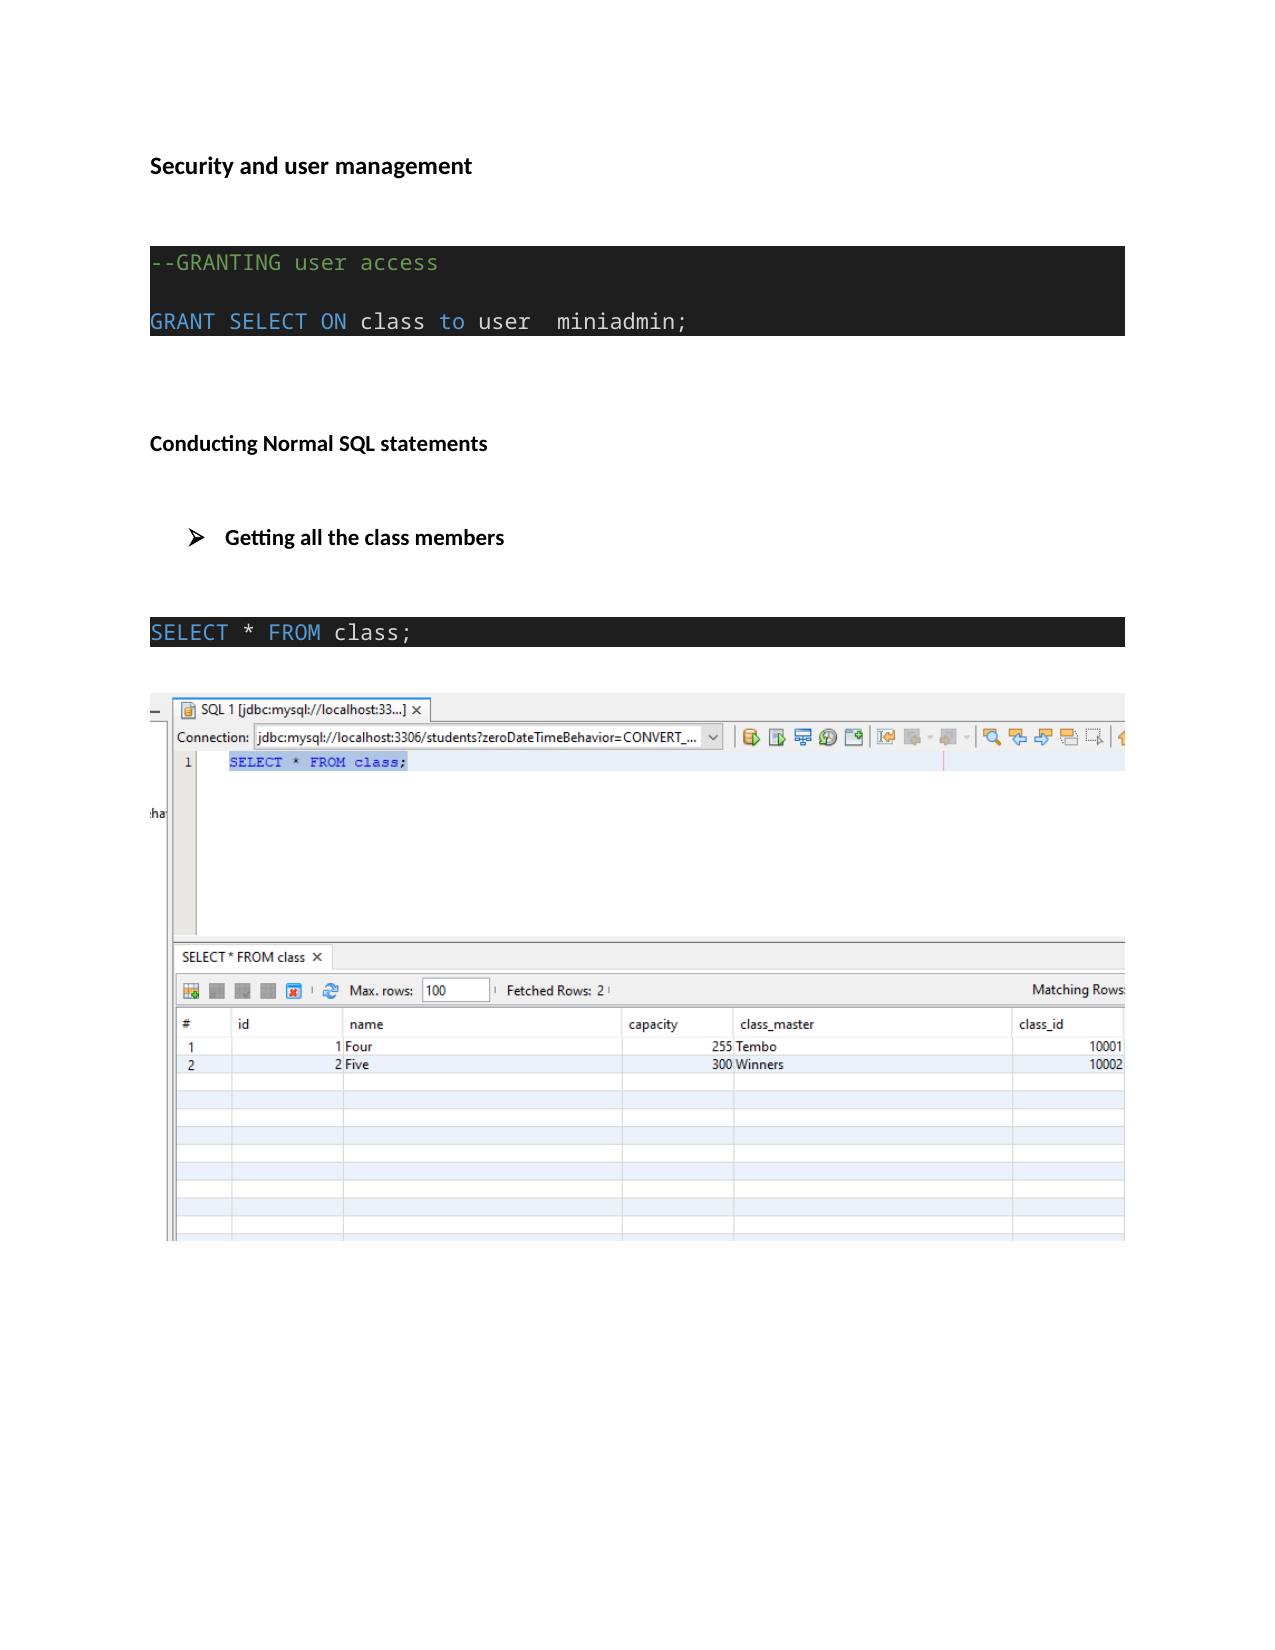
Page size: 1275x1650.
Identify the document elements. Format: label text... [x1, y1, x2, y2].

text GRANT SELECT ON class to user miniadmin; [150, 306, 1125, 336]
text Conducting Normal SQL statements [150, 429, 1125, 458]
picture [150, 693, 1125, 1241]
text SELECT * FROM class; [150, 617, 1125, 647]
text Security and user management [150, 150, 1125, 181]
list Getting all the class members [187, 523, 1125, 551]
text --GRANTING user access [150, 246, 1125, 276]
